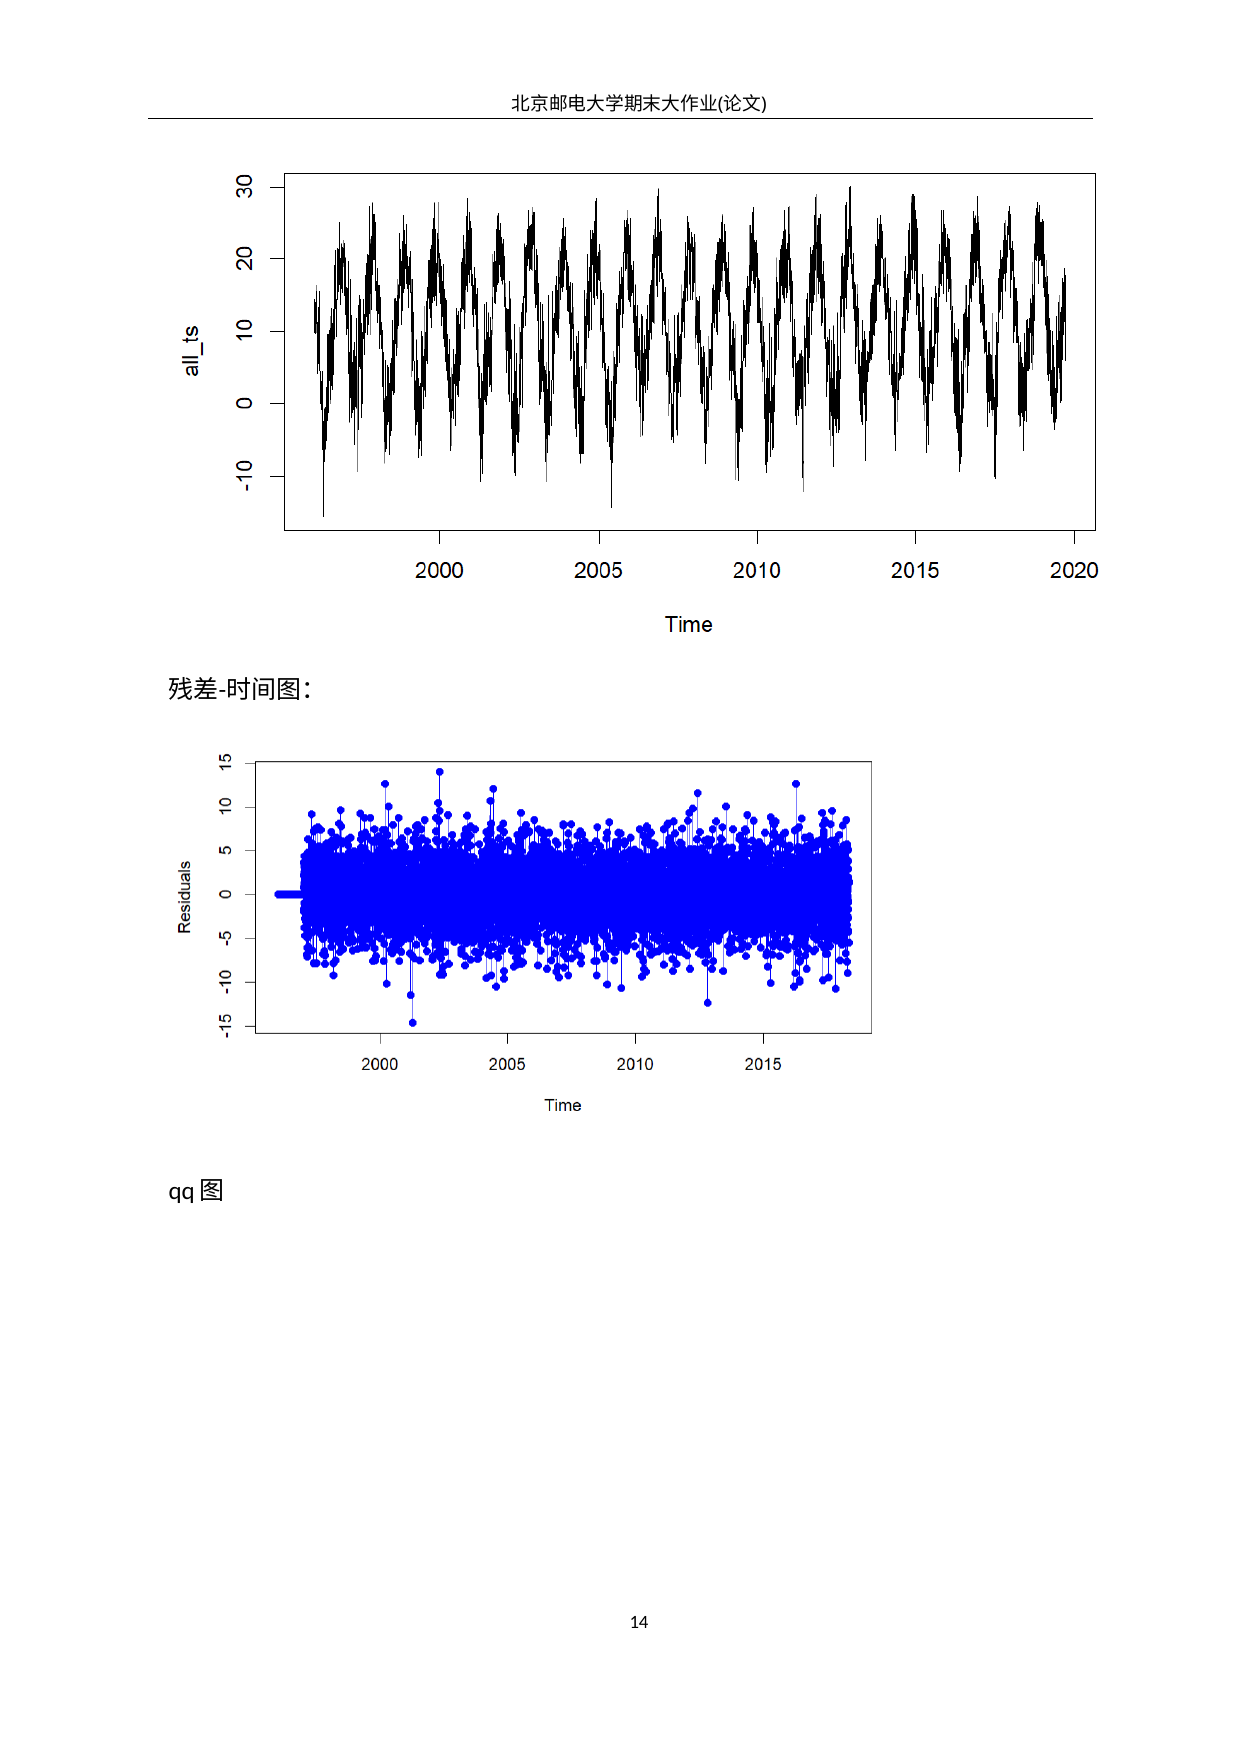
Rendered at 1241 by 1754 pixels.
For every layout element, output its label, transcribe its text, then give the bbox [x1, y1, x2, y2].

text 残差-时间图： [148, 656, 1093, 721]
picture [168, 162, 1114, 642]
picture [168, 727, 917, 1120]
text qq图 [148, 1156, 1093, 1221]
